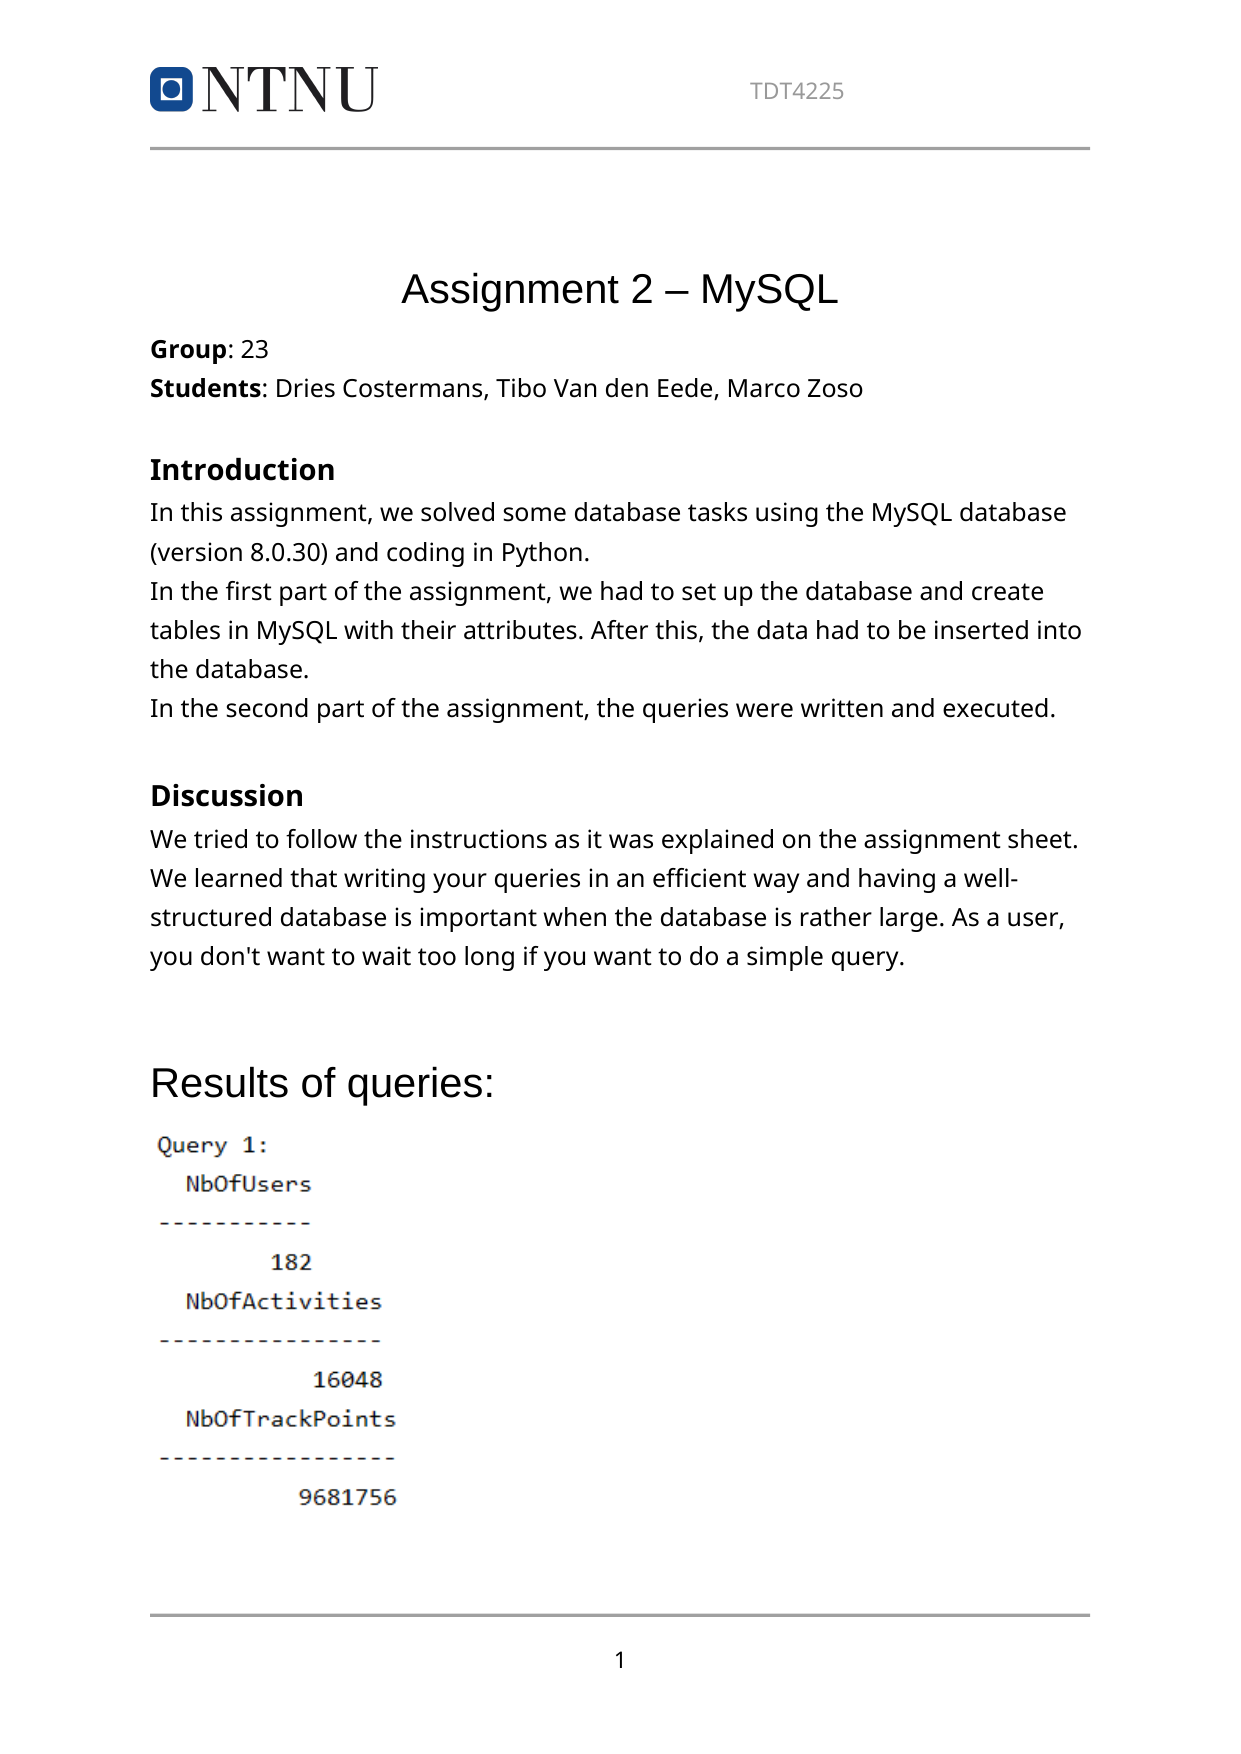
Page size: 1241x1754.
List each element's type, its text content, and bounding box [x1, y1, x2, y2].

text Group: 23 [150, 332, 1090, 366]
text In the first part of the assignment, we had to set up the database and create tables in MySQL with their attributes. After this, the data had to be inserted into the database. [150, 573, 1090, 686]
subtitle Assignment 2 – MySQL [150, 264, 1090, 312]
picture [150, 67, 378, 112]
text Students: Dries Costermans, Tibo Van den Eede, Marco Zoso [150, 371, 1090, 405]
text Discussion [150, 776, 1090, 815]
picture [150, 1126, 449, 1524]
text We tried to follow the instructions as it was explained on the assignment sheet. We learned that writing your queries in an efficient way and having a well-structured database is important when the database is rather large. As a user, you don't want to wait too long if you want to do a simple query. [150, 821, 1090, 973]
text In the second part of the assignment, the queries were written and executed. [150, 691, 1090, 725]
text Introduction [150, 449, 1090, 489]
subtitle Results of queries: [150, 1059, 1090, 1107]
text In this assignment, we solved some database tasks using the MySQL database (version 8.0.30) and coding in Python. [150, 495, 1090, 568]
